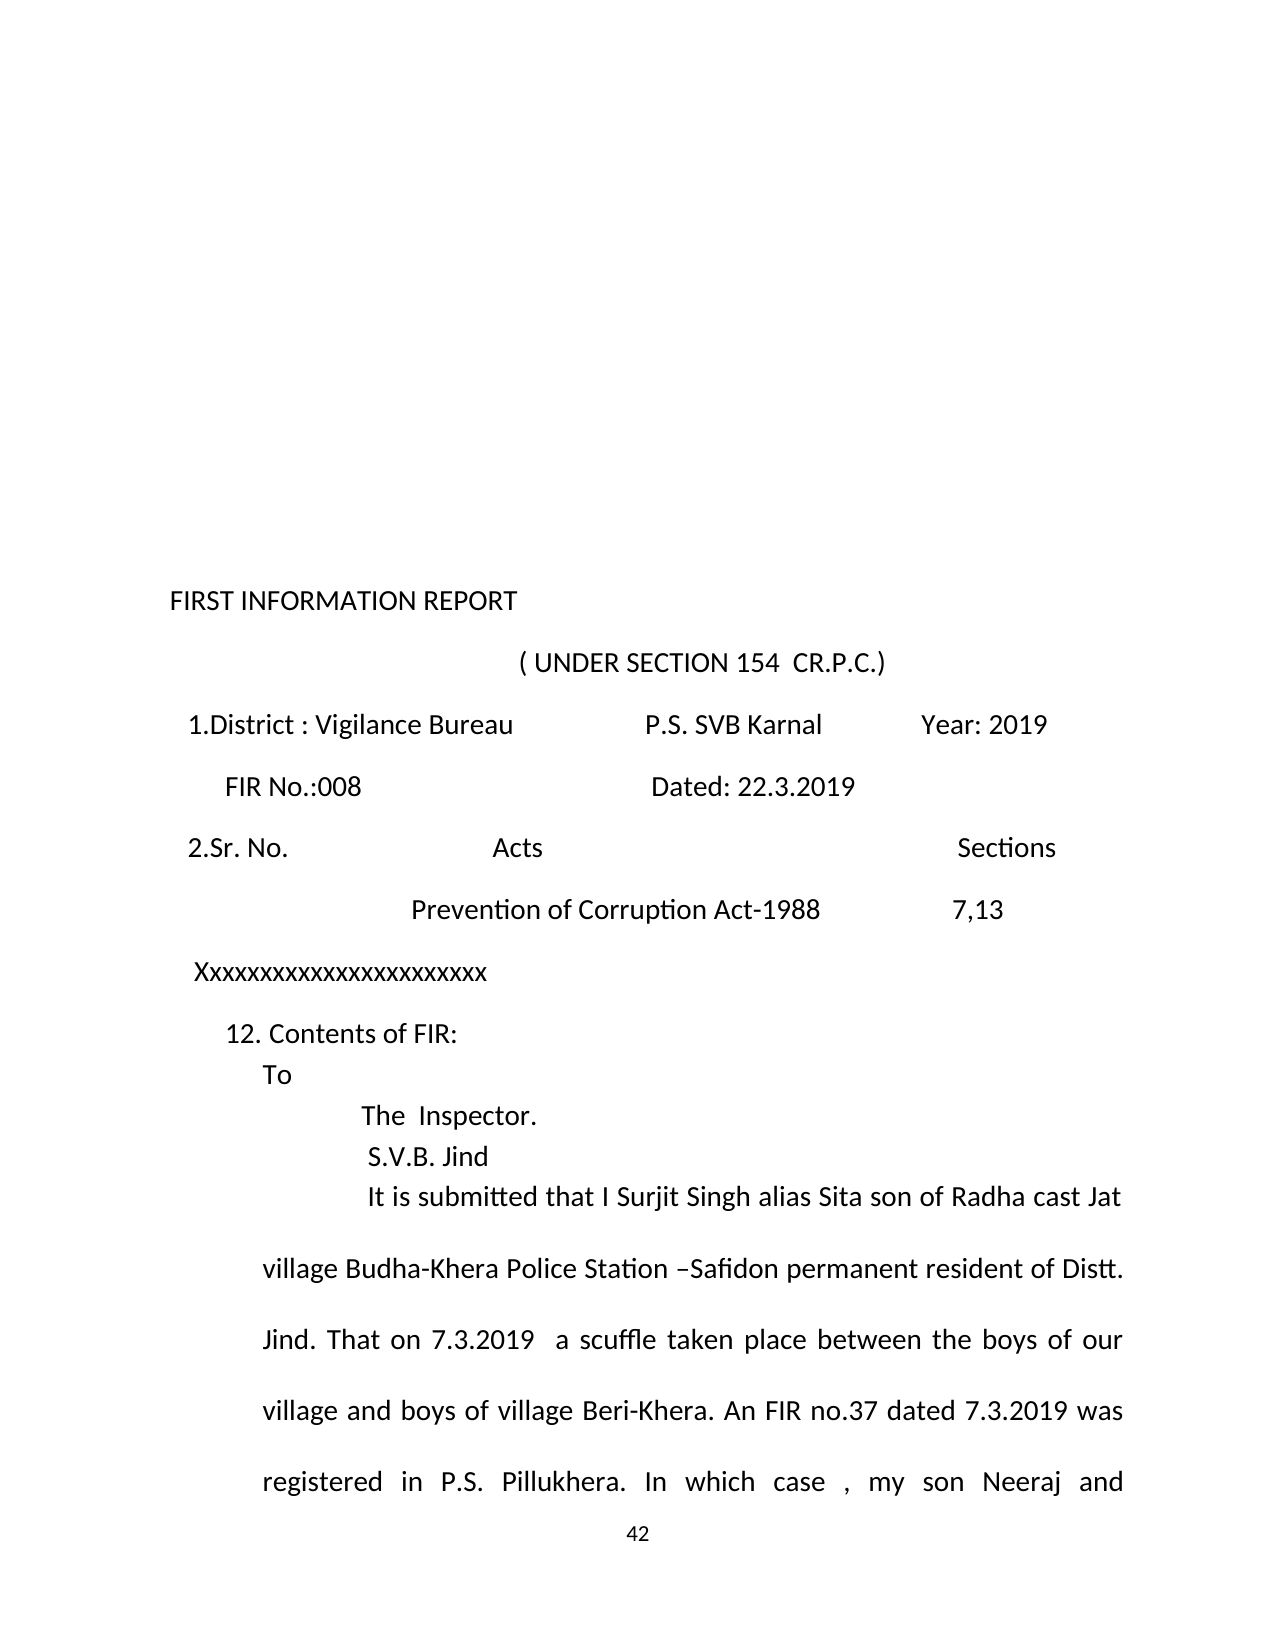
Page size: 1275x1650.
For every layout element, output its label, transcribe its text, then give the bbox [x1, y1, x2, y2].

list Contents of FIR: [225, 1015, 1125, 1050]
list FIR No.:008 Dated: 22.3.2019 [225, 768, 1125, 803]
list To [262, 1056, 1125, 1091]
text 1.District : Vigilance Bureau P.S. SVB Karnal Year: 2019 [187, 706, 1125, 742]
text 2.Sr. No. Acts Sections [187, 829, 1125, 865]
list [262, 1178, 1125, 1499]
list The Inspector. [262, 1097, 1125, 1132]
text ( UNDER SECTION 154 CR.P.C.) [150, 644, 1125, 680]
list S.V.B. Jind [262, 1138, 1125, 1173]
text Prevention of Corruption Act-1988 7,13 [187, 891, 1125, 927]
text Xxxxxxxxxxxxxxxxxxxxxxx [187, 953, 1125, 989]
text FIRST INFORMATION REPORT [150, 582, 1125, 618]
